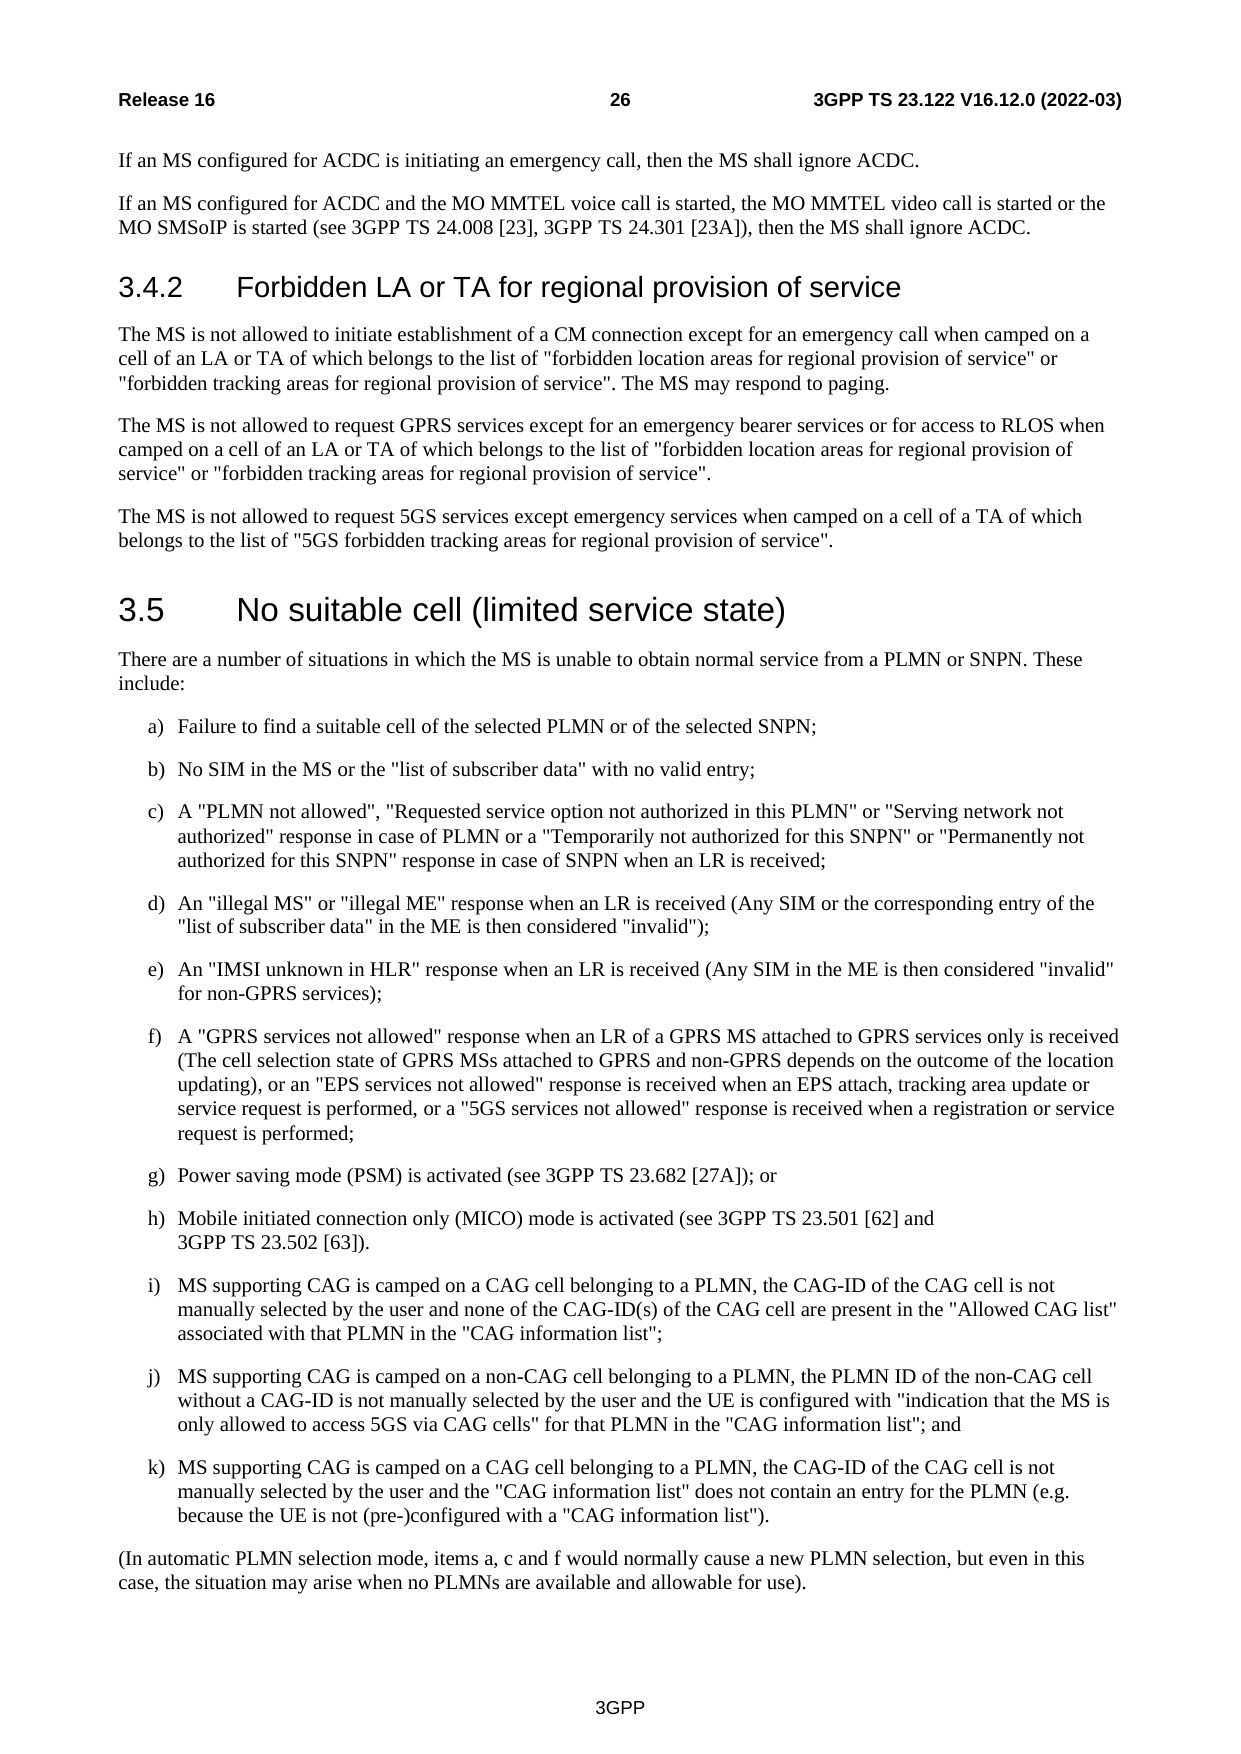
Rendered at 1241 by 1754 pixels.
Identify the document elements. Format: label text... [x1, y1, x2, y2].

subtitle 3.4.2 Forbidden LA or TA for regional provision of service [118, 270, 1122, 303]
text a) Failure to find a suitable cell of the selected PLMN or of the selected SNPN; [148, 714, 1122, 738]
text f) A "GPRS services not allowed" response when an LR of a GPRS MS attached to GPRS services only is received (The cell selection state of GPRS MSs attached to GPRS and non-GPRS depends on the outcome of the location updating), or an "EPS services not allowed" response is received when an EPS attach, tracking area update or service request is performed, or a "5GS services not allowed" response is received when a registration or service request is performed; [148, 1024, 1122, 1144]
text There are a number of situations in which the MS is unable to obtain normal service from a PLMN or SNPN. These include: [118, 647, 1122, 695]
subtitle 3.5 No suitable cell (limited service state) [118, 590, 1122, 628]
text The MS is not allowed to request 5GS services except emergency services when camped on a cell of a TA of which belongs to the list of "5GS forbidden tracking areas for regional provision of service". [118, 504, 1122, 552]
text k) MS supporting CAG is camped on a CAG cell belonging to a PLMN, the CAG-ID of the CAG cell is not manually selected by the user and the "CAG information list" does not contain an entry for the PLMN (e.g. because the UE is not (pre-)configured with a "CAG information list"). [148, 1455, 1122, 1527]
text g) Power saving mode (PSM) is activated (see 3GPP TS 23.682 [27A]); or [148, 1163, 1122, 1187]
text The MS is not allowed to initiate establishment of a CM connection except for an emergency call when camped on a cell of an LA or TA of which belongs to the list of "forbidden location areas for regional provision of service" or "forbidden tracking areas for regional provision of service". The MS may respond to paging. [118, 322, 1122, 394]
text j) MS supporting CAG is camped on a non-CAG cell belonging to a PLMN, the PLMN ID of the non-CAG cell without a CAG-ID is not manually selected by the user and the UE is configured with "indication that the MS is only allowed to access 5GS via CAG cells" for that PLMN in the "CAG information list"; and [148, 1364, 1122, 1436]
text If an MS configured for ACDC is initiating an emergency call, then the MS shall ignore ACDC. [118, 148, 1122, 172]
text (In automatic PLMN selection mode, items a, c and f would normally cause a new PLMN selection, but even in this case, the situation may arise when no PLMNs are available and allowable for use). [118, 1546, 1122, 1594]
text The MS is not allowed to request GPRS services except for an emergency bearer services or for access to RLOS when camped on a cell of an LA or TA of which belongs to the list of "forbidden location areas for regional provision of service" or "forbidden tracking areas for regional provision of service". [118, 413, 1122, 485]
text b) No SIM in the MS or the "list of subscriber data" with no valid entry; [148, 757, 1122, 781]
text c) A "PLMN not allowed", "Requested service option not authorized in this PLMN" or "Serving network not authorized" response in case of PLMN or a "Temporarily not authorized for this SNPN" or "Permanently not authorized for this SNPN" response in case of SNPN when an LR is received; [148, 799, 1122, 872]
text e) An "IMSI unknown in HLR" response when an LR is received (Any SIM in the ME is then considered "invalid" for non-GPRS services); [148, 957, 1122, 1005]
text h) Mobile initiated connection only (MICO) mode is activated (see 3GPP TS 23.501 [62] and 3GPP TS 23.502 [63]). [148, 1206, 1122, 1254]
text i) MS supporting CAG is camped on a CAG cell belonging to a PLMN, the CAG-ID of the CAG cell is not manually selected by the user and none of the CAG-ID(s) of the CAG cell are present in the "Allowed CAG list" associated with that PLMN in the "CAG information list"; [148, 1273, 1122, 1345]
text If an MS configured for ACDC and the MO MMTEL voice call is started, the MO MMTEL video call is started or the MO SMSoIP is started (see 3GPP TS 24.008 [23], 3GPP TS 24.301 [23A]), then the MS shall ignore ACDC. [118, 191, 1122, 239]
text d) An "illegal MS" or "illegal ME" response when an LR is received (Any SIM or the corresponding entry of the "list of subscriber data" in the ME is then considered "invalid"); [148, 890, 1122, 938]
